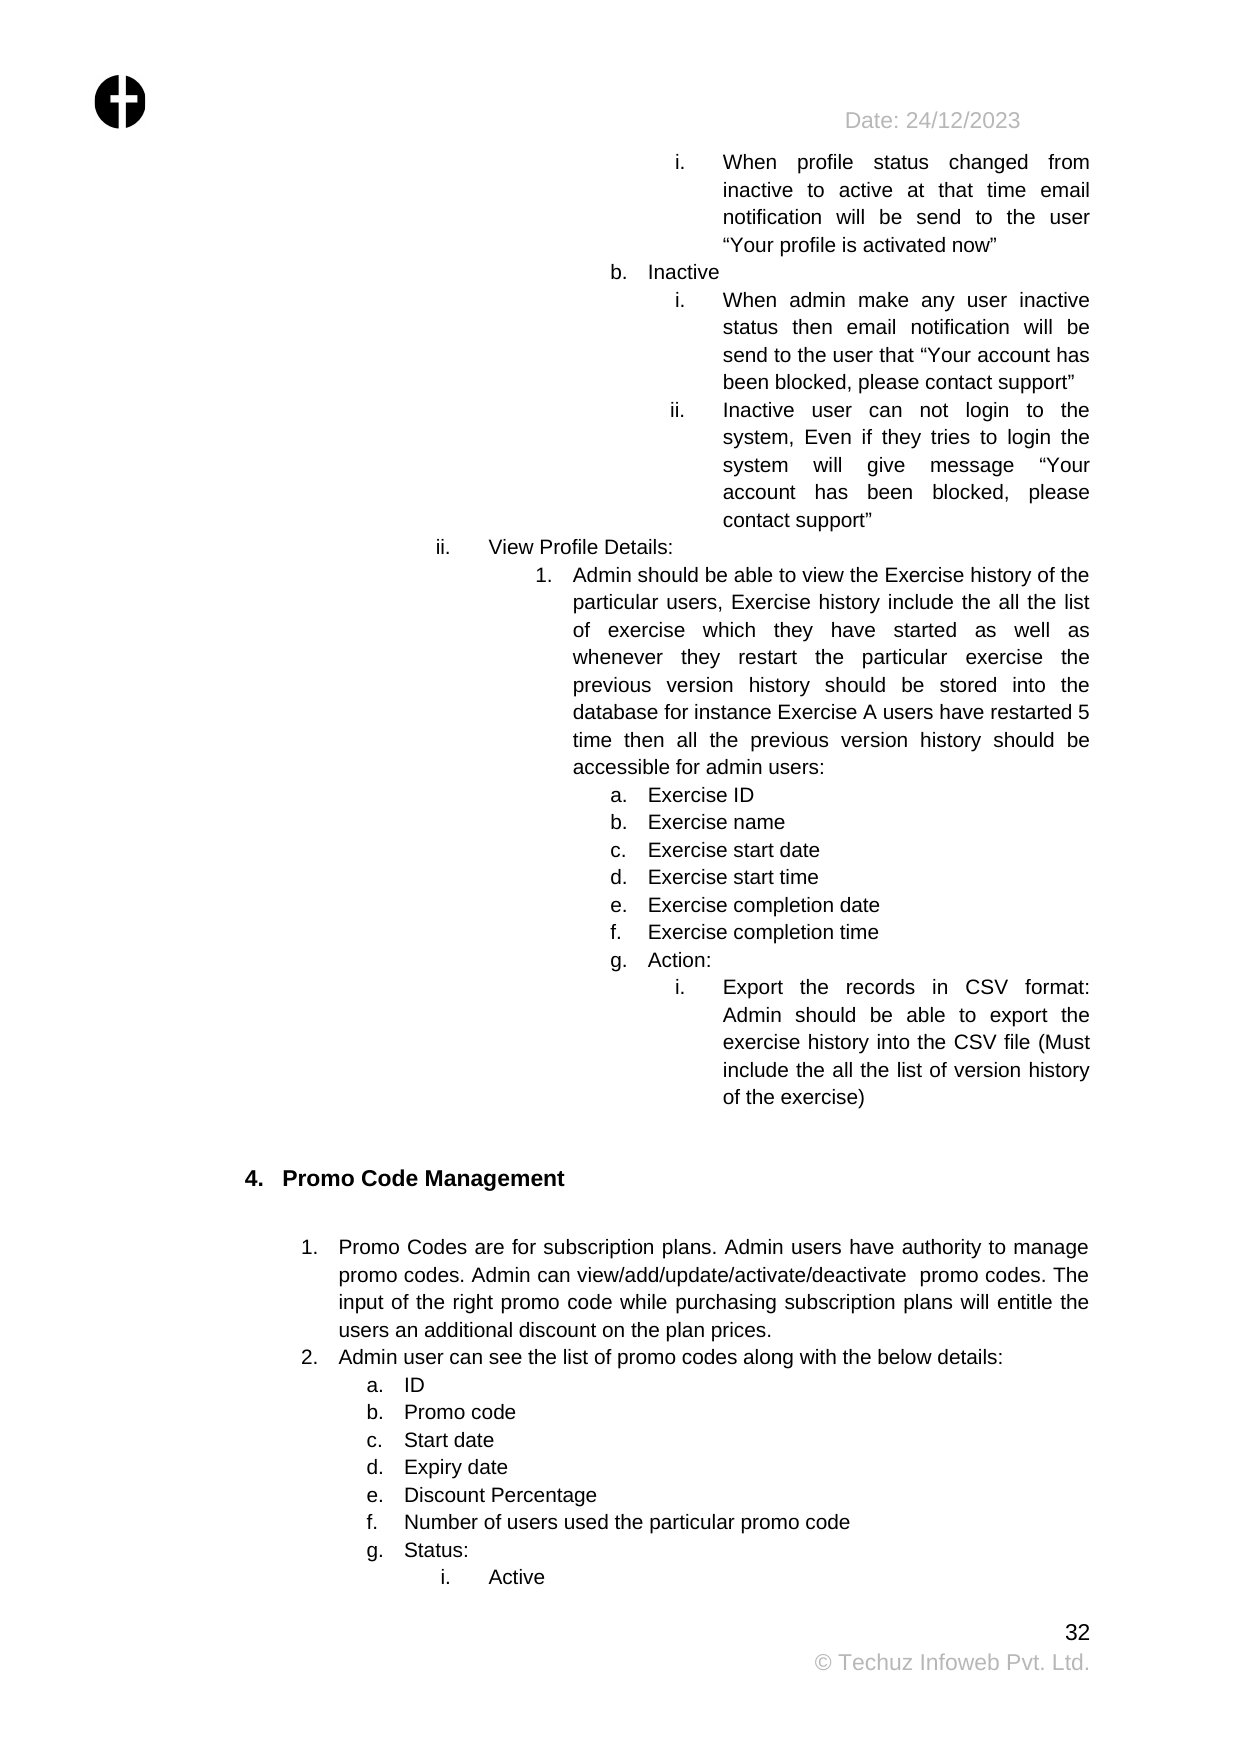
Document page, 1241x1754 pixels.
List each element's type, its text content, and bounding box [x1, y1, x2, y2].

list When admin make any user inactive status then email notification will be send to the user that “Your account has been blocked, please contact support” [685, 287, 1090, 394]
list Status: [404, 1538, 1090, 1562]
list Discount Percentage [404, 1483, 1090, 1507]
list Promo code [404, 1400, 1090, 1424]
list Admin user can see the list of promo codes along with the below details: [338, 1345, 1090, 1369]
list Export the records in CSV format: Admin should be able to export the exercise history into the CSV file (Must include the all the list of version history of the exercise) [685, 975, 1090, 1109]
subtitle Promo Code Management [244, 1165, 1090, 1191]
list Inactive [610, 260, 1090, 284]
list Active [488, 1565, 1090, 1589]
list Promo Codes are for subscription plans. Admin users have authority to manage promo codes. Admin can view/add/update/activate/deactivate promo codes. The input of the right promo code while purchasing subscription plans will entitle the users an additional discount on the plan prices. [301, 1235, 1090, 1342]
list Exercise name [610, 810, 1090, 834]
list Exercise completion time [610, 920, 1090, 944]
list Number of users used the particular promo code [366, 1510, 1090, 1534]
list ID [404, 1373, 1090, 1397]
list Exercise start date [610, 837, 1090, 861]
list Exercise completion date [610, 892, 1090, 916]
list When profile status changed from inactive to active at that time email notification will be send to the user “Your profile is activated now” [685, 150, 1090, 256]
list Expiry date [404, 1455, 1090, 1479]
picture [94, 75, 146, 129]
list Action: [610, 947, 1090, 971]
list Start date [404, 1428, 1090, 1452]
list Inactive user can not login to the system, Even if they tries to login the system will give message “Your account has been blocked, please contact support” [685, 397, 1090, 531]
list Exercise start time [610, 865, 1090, 889]
list Admin should be able to view the Exercise history of the particular users, Exercise history include the all the list of exercise which they have started as well as whenever they restart the particular exercise the previous version history should be stored into the database for instance Exercise A users have restarted 5 time then all the previous version history should be accessible for admin users: [535, 562, 1090, 779]
list Exercise ID [610, 782, 1090, 806]
list View Profile Details: [451, 535, 1090, 559]
